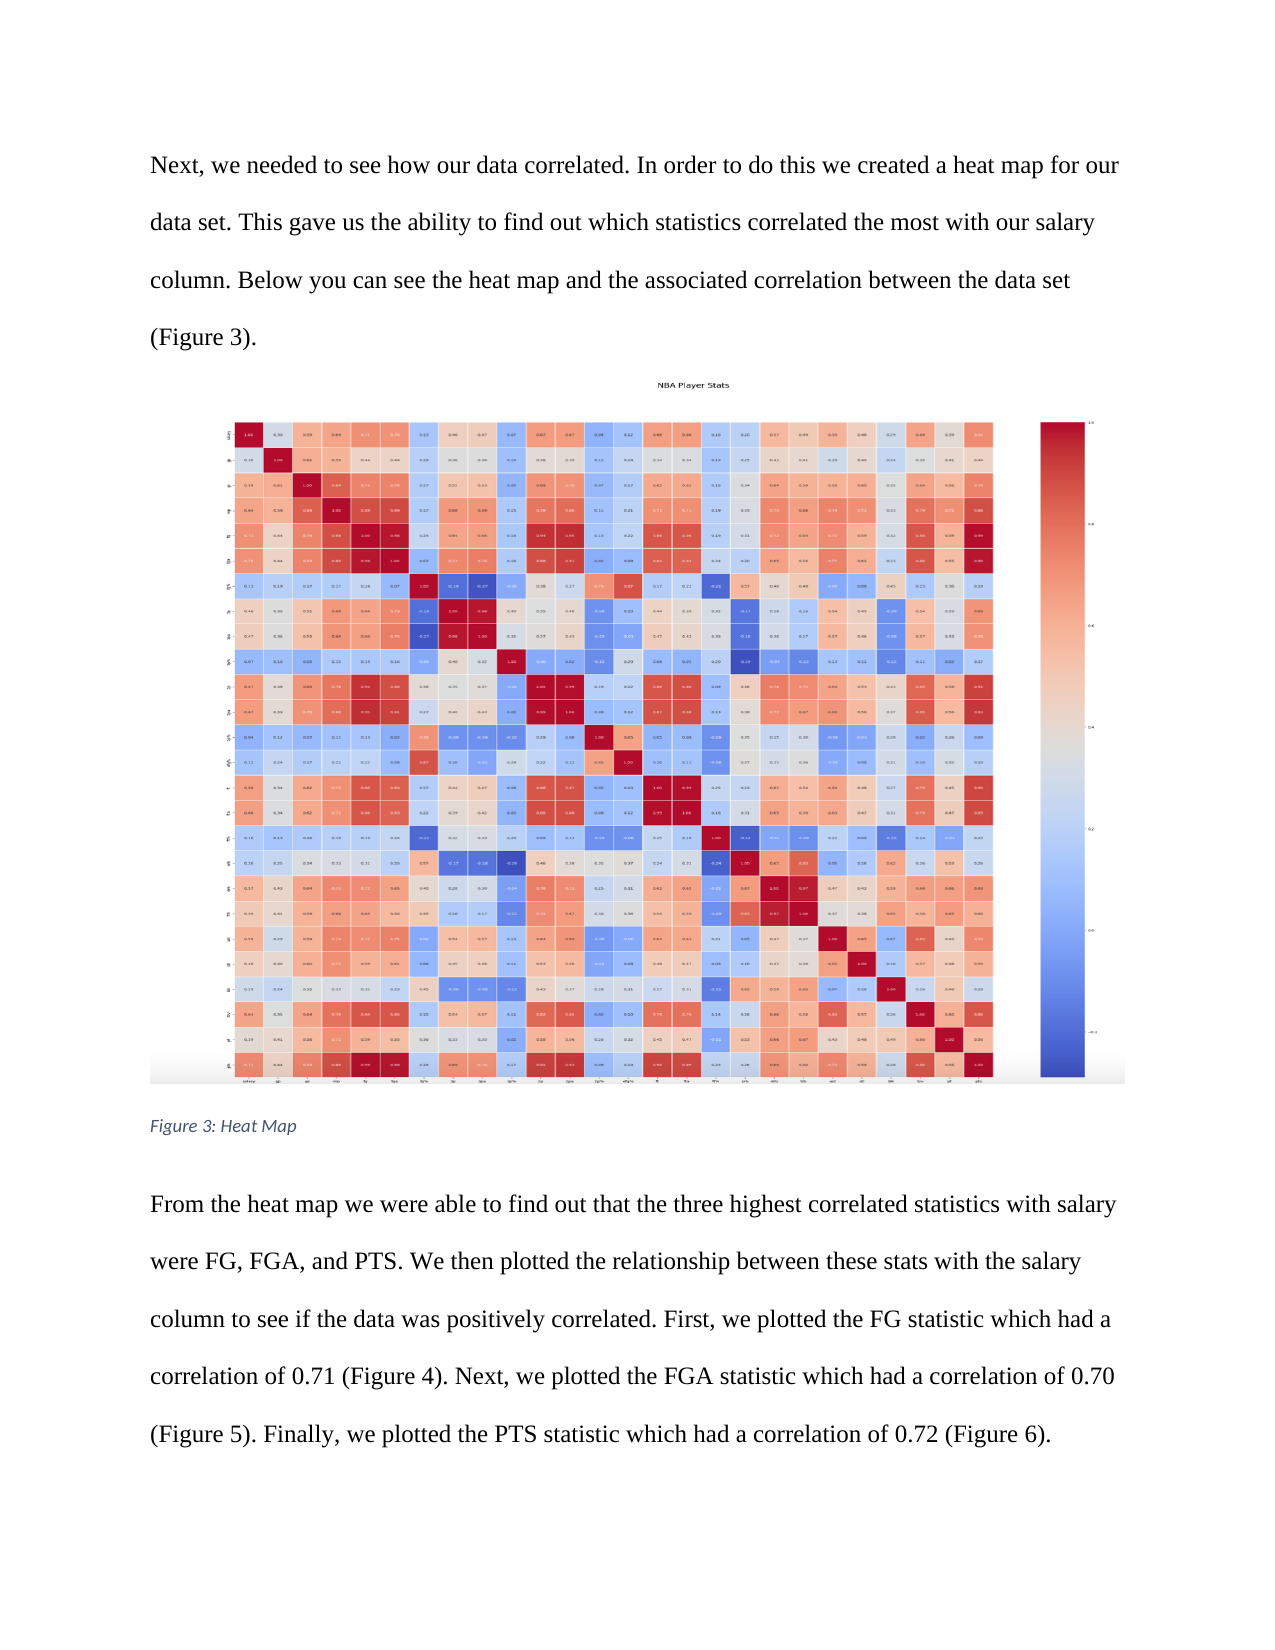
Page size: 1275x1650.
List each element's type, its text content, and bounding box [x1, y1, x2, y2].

picture [150, 381, 1125, 1084]
text From the heat map we were able to find out that the three highest correlated statistics with salary were FG, FGA, and PTS. We then plotted the relationship between these stats with the salary column to see if the data was positively correlated. First, we plotted the FG statistic which had a correlation of 0.71 (Figure 4). Next, we plotted the FGA statistic which had a correlation of 0.70 (Figure 5). Finally, we plotted the PTS statistic which had a correlation of 0.72 (Figure 6). [150, 1189, 1125, 1447]
text Next, we needed to see how our data correlated. In order to do this we created a heat map for our data set. This gave us the ability to find out which statistics correlated the most with our salary column. Below you can see the heat map and the associated correlation between the data set (Figure 3). [150, 150, 1125, 381]
